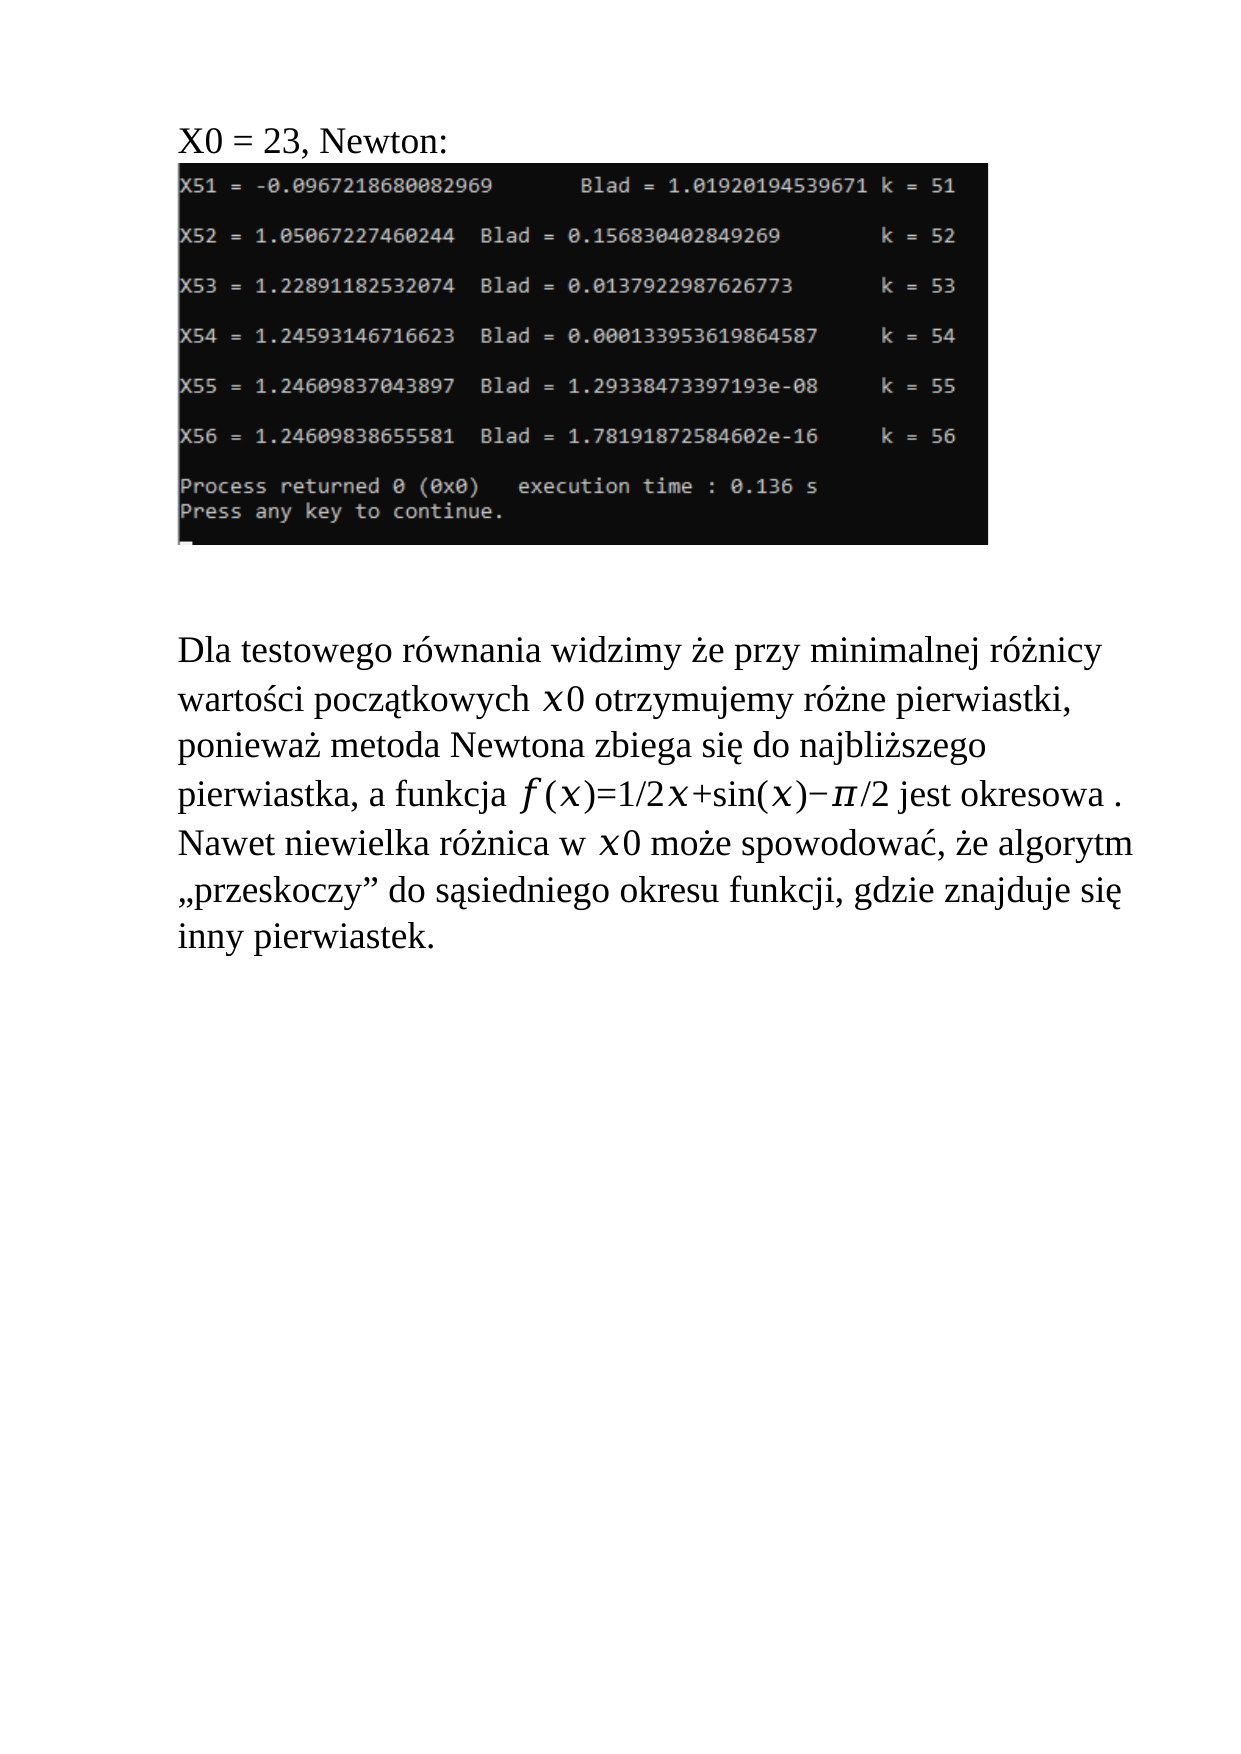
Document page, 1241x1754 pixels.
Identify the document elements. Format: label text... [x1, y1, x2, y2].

picture [177, 163, 989, 545]
text Dla testowego równania widzimy że przy minimalnej różnicy wartości początkowych 𝑥0 otrzymujemy różne pierwiastki, ponieważ metoda Newtona zbiega się do najbliższego pierwiastka, a funkcja 𝑓(𝑥)=1/2𝑥+sin(𝑥)−𝜋/2 jest okresowa . Nawet niewielka różnica w 𝑥0 może spowodować, że algorytm „przeskoczy” do sąsiedniego okresu funkcji, gdzie znajduje się inny pierwiastek. [177, 627, 1152, 957]
